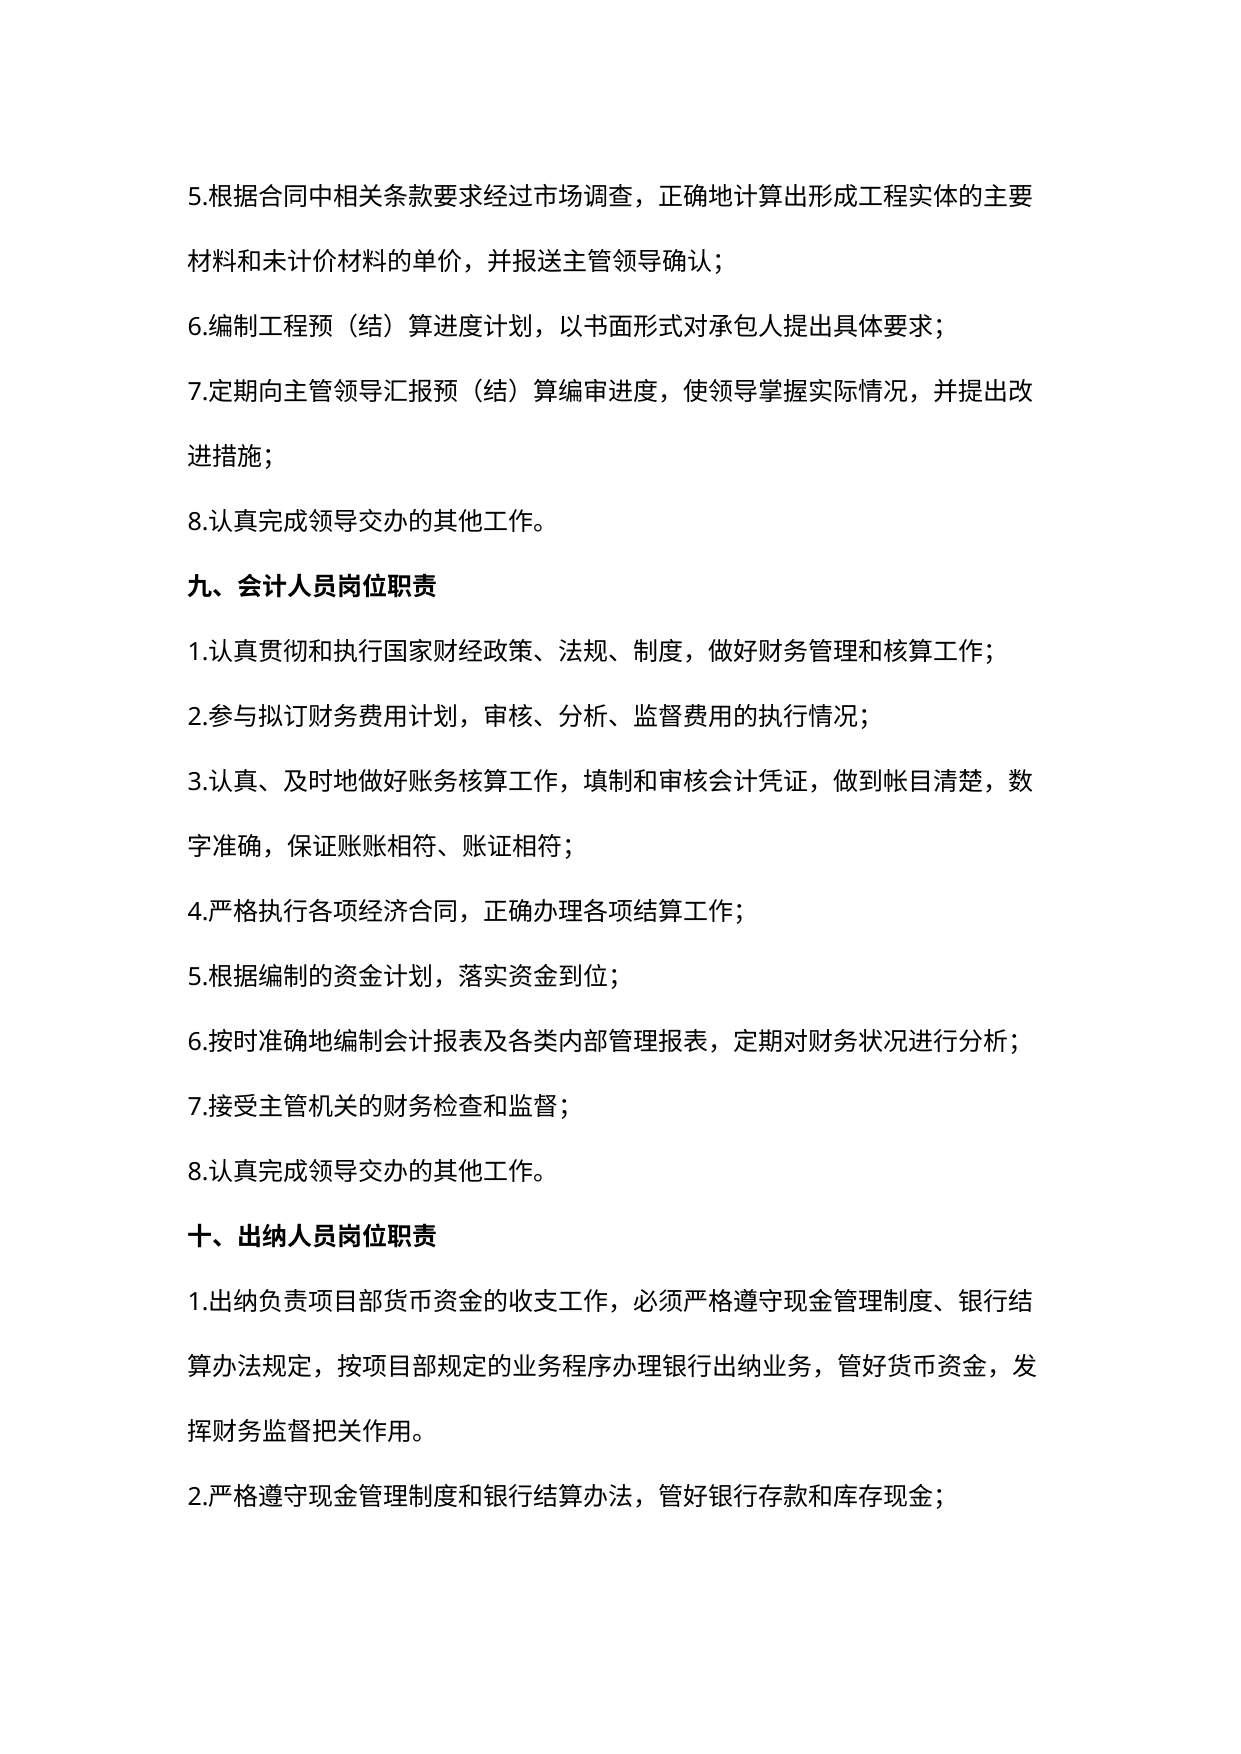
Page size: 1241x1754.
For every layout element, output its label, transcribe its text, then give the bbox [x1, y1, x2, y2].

text 7.接受主管机关的财务检查和监督； [187, 1072, 1053, 1137]
text 1.认真贯彻和执行国家财经政策、法规、制度，做好财务管理和核算工作； [187, 617, 1053, 682]
text 2.参与拟订财务费用计划，审核、分析、监督费用的执行情况； [187, 682, 1053, 747]
text 4.严格执行各项经济合同，正确办理各项结算工作； [187, 877, 1053, 942]
subtitle 九、会计人员岗位职责 [187, 552, 1053, 617]
text 6.编制工程预（结）算进度计划，以书面形式对承包人提出具体要求； [187, 292, 1053, 357]
text 8.认真完成领导交办的其他工作。 [187, 1137, 1053, 1202]
text 5.根据合同中相关条款要求经过市场调查，正确地计算出形成工程实体的主要材料和未计价材料的单价，并报送主管领导确认； [187, 162, 1053, 292]
text 7.定期向主管领导汇报预（结）算编审进度，使领导掌握实际情况，并提出改进措施； [187, 357, 1053, 487]
text 2.严格遵守现金管理制度和银行结算办法，管好银行存款和库存现金； [187, 1462, 1053, 1527]
text 8.认真完成领导交办的其他工作。 [187, 487, 1053, 552]
text 3.认真、及时地做好账务核算工作，填制和审核会计凭证，做到帐目清楚，数字准确，保证账账相符、账证相符； [187, 747, 1053, 877]
subtitle 十、出纳人员岗位职责 [187, 1202, 1053, 1267]
text 1.出纳负责项目部货币资金的收支工作，必须严格遵守现金管理制度、银行结算办法规定，按项目部规定的业务程序办理银行出纳业务，管好货币资金，发挥财务监督把关作用。 [187, 1267, 1053, 1462]
text 5.根据编制的资金计划，落实资金到位； [187, 942, 1053, 1007]
text 6.按时准确地编制会计报表及各类内部管理报表，定期对财务状况进行分析； [187, 1007, 1053, 1072]
